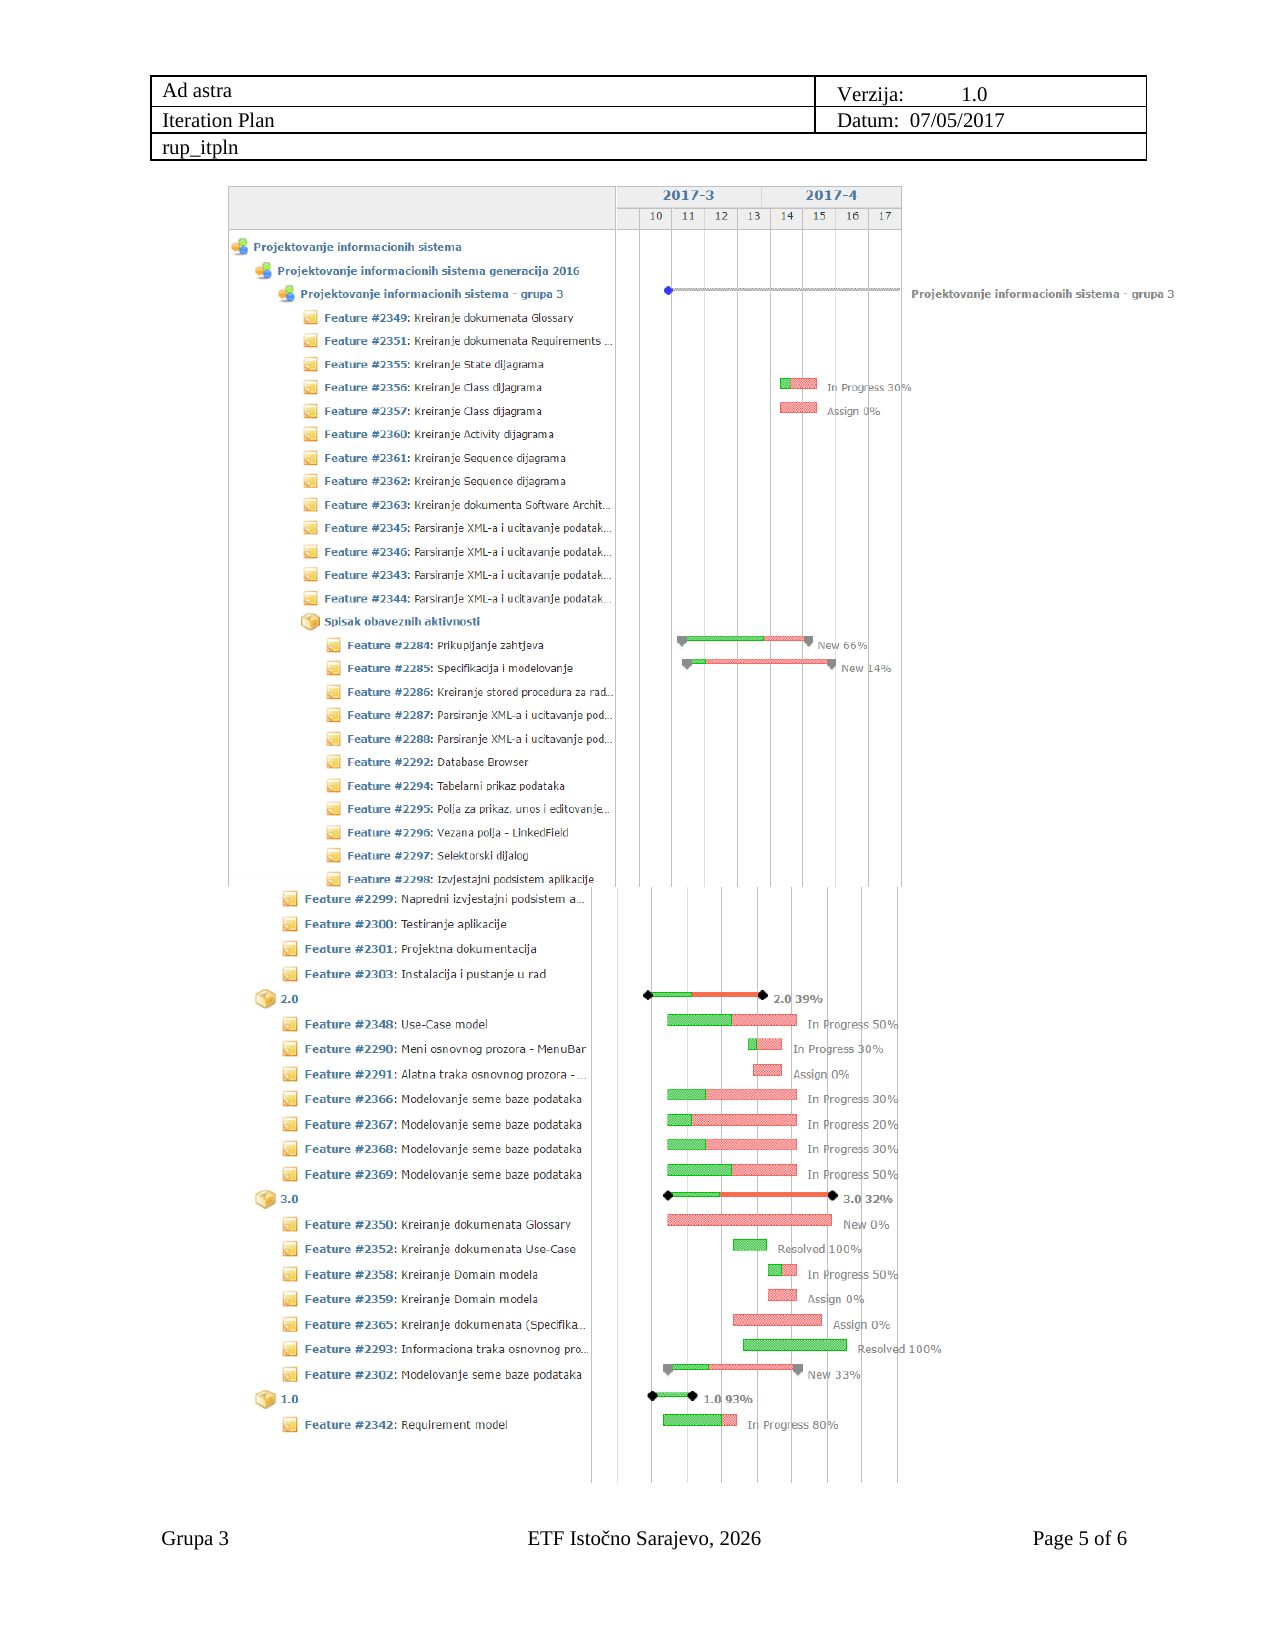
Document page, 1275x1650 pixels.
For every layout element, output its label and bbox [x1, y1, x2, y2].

picture [225, 185, 1200, 1483]
